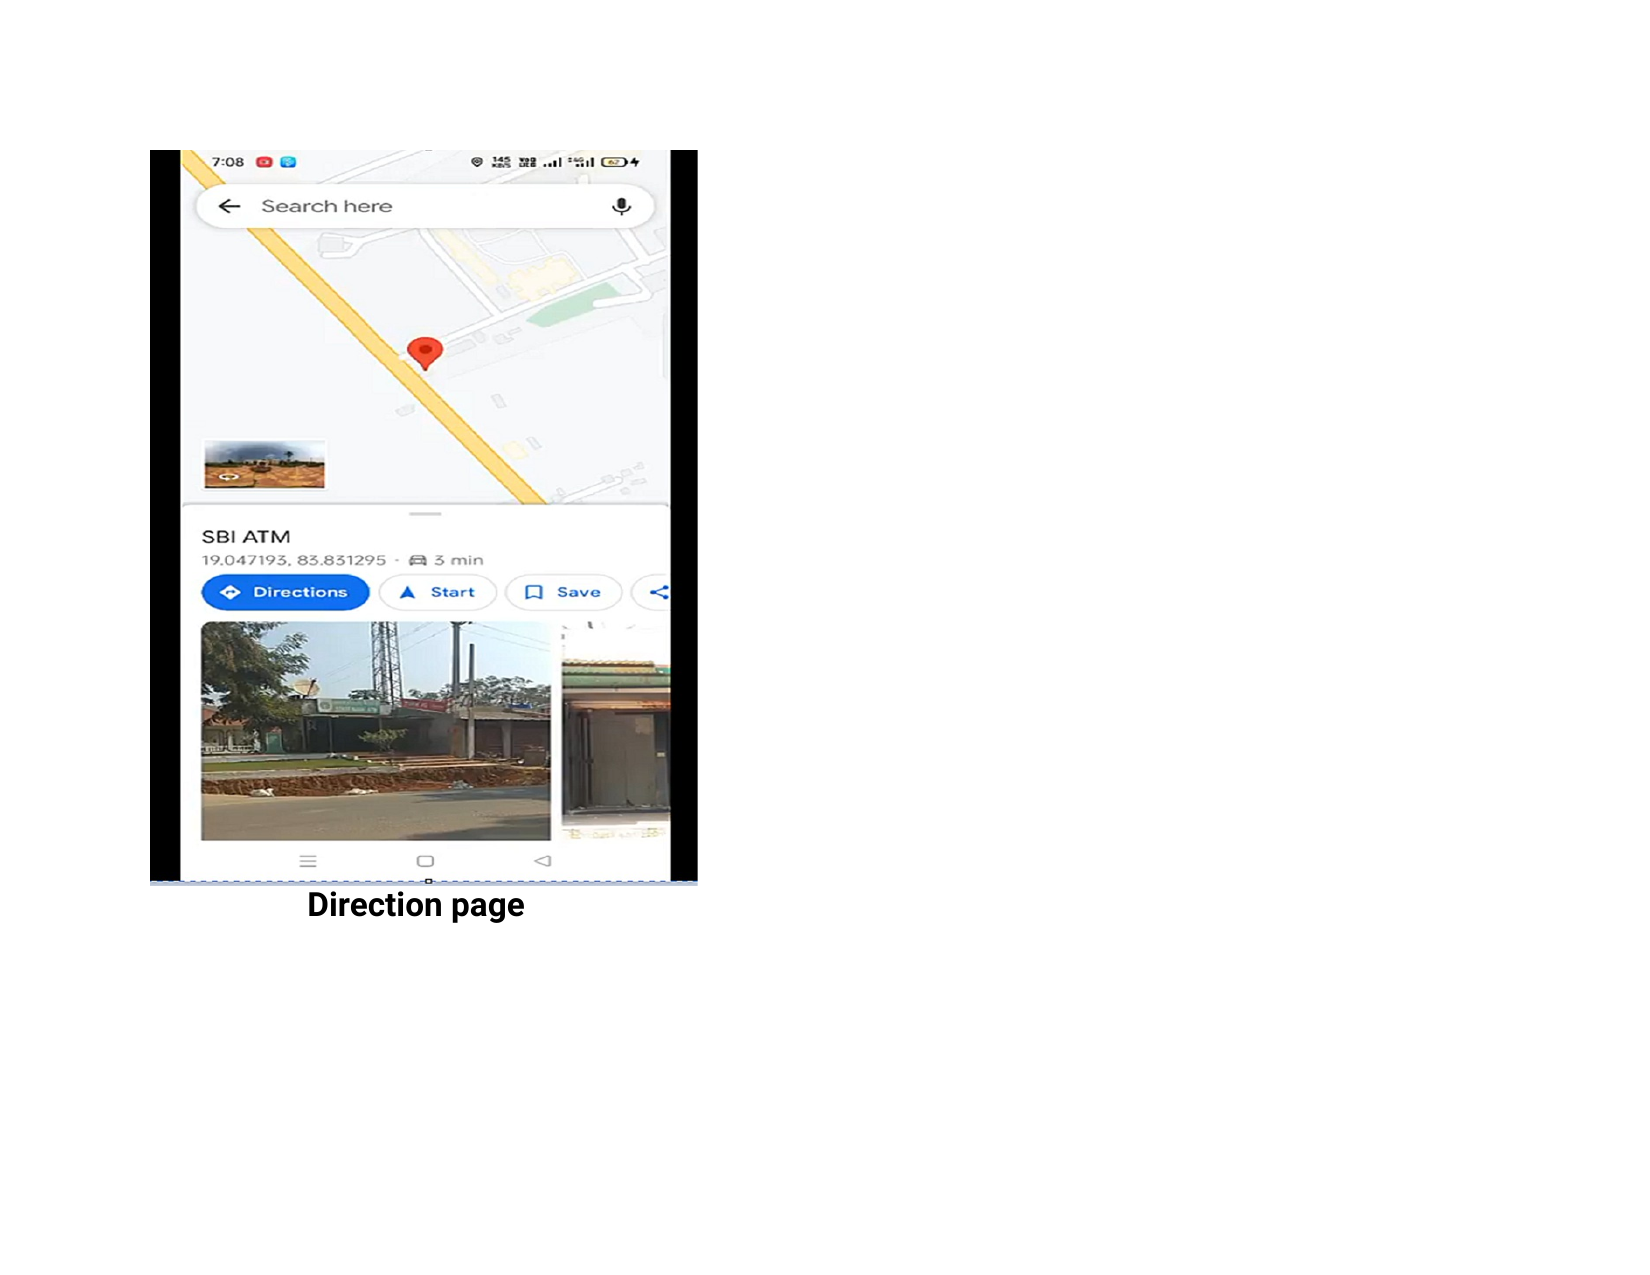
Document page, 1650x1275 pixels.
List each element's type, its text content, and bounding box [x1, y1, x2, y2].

text Direction page [150, 885, 1500, 924]
picture [150, 150, 698, 886]
